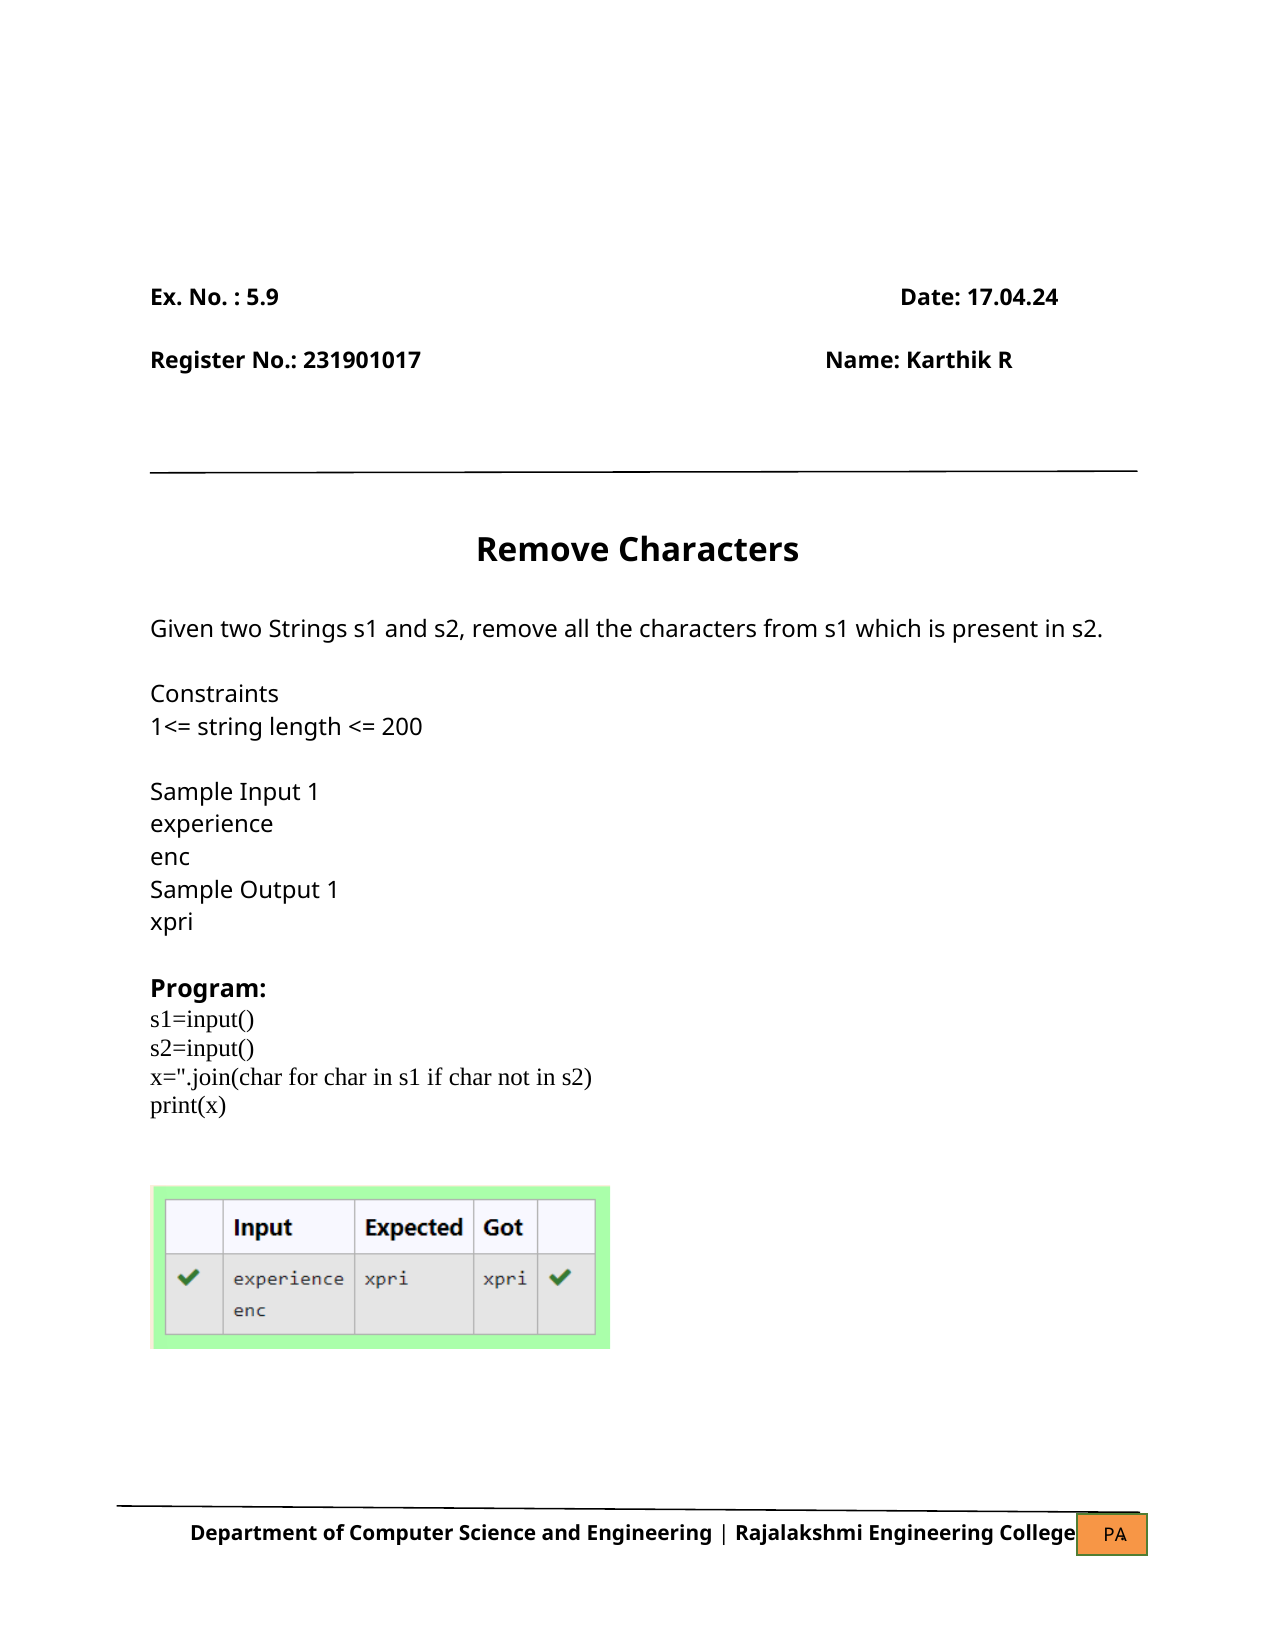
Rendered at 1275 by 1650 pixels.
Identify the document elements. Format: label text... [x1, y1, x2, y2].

text enc [150, 840, 1125, 872]
text Ex. No. : 5.9 Date: 17.04.24 [150, 281, 1125, 312]
text experience [150, 807, 1125, 840]
text Register No.: 231901017 Name: Karthik R [150, 344, 1125, 375]
text x=''.join(char for char in s1 if char not in s2) [150, 1062, 1125, 1091]
text s1=input() [150, 1004, 1125, 1033]
text Remove Characters [150, 525, 1125, 571]
text print(x) [150, 1091, 1125, 1119]
text Constraints [150, 677, 1125, 709]
picture [150, 1185, 611, 1349]
text xpri [150, 905, 1125, 938]
text 1<= string length <= 200 [150, 709, 1125, 742]
text Program: [150, 970, 1125, 1004]
text Given two Strings s1 and s2, remove all the characters from s1 which is present in s2. [150, 612, 1125, 644]
text Sample Output 1 [150, 872, 1125, 905]
text s2=input() [150, 1033, 1125, 1062]
text Sample Input 1 [150, 774, 1125, 807]
